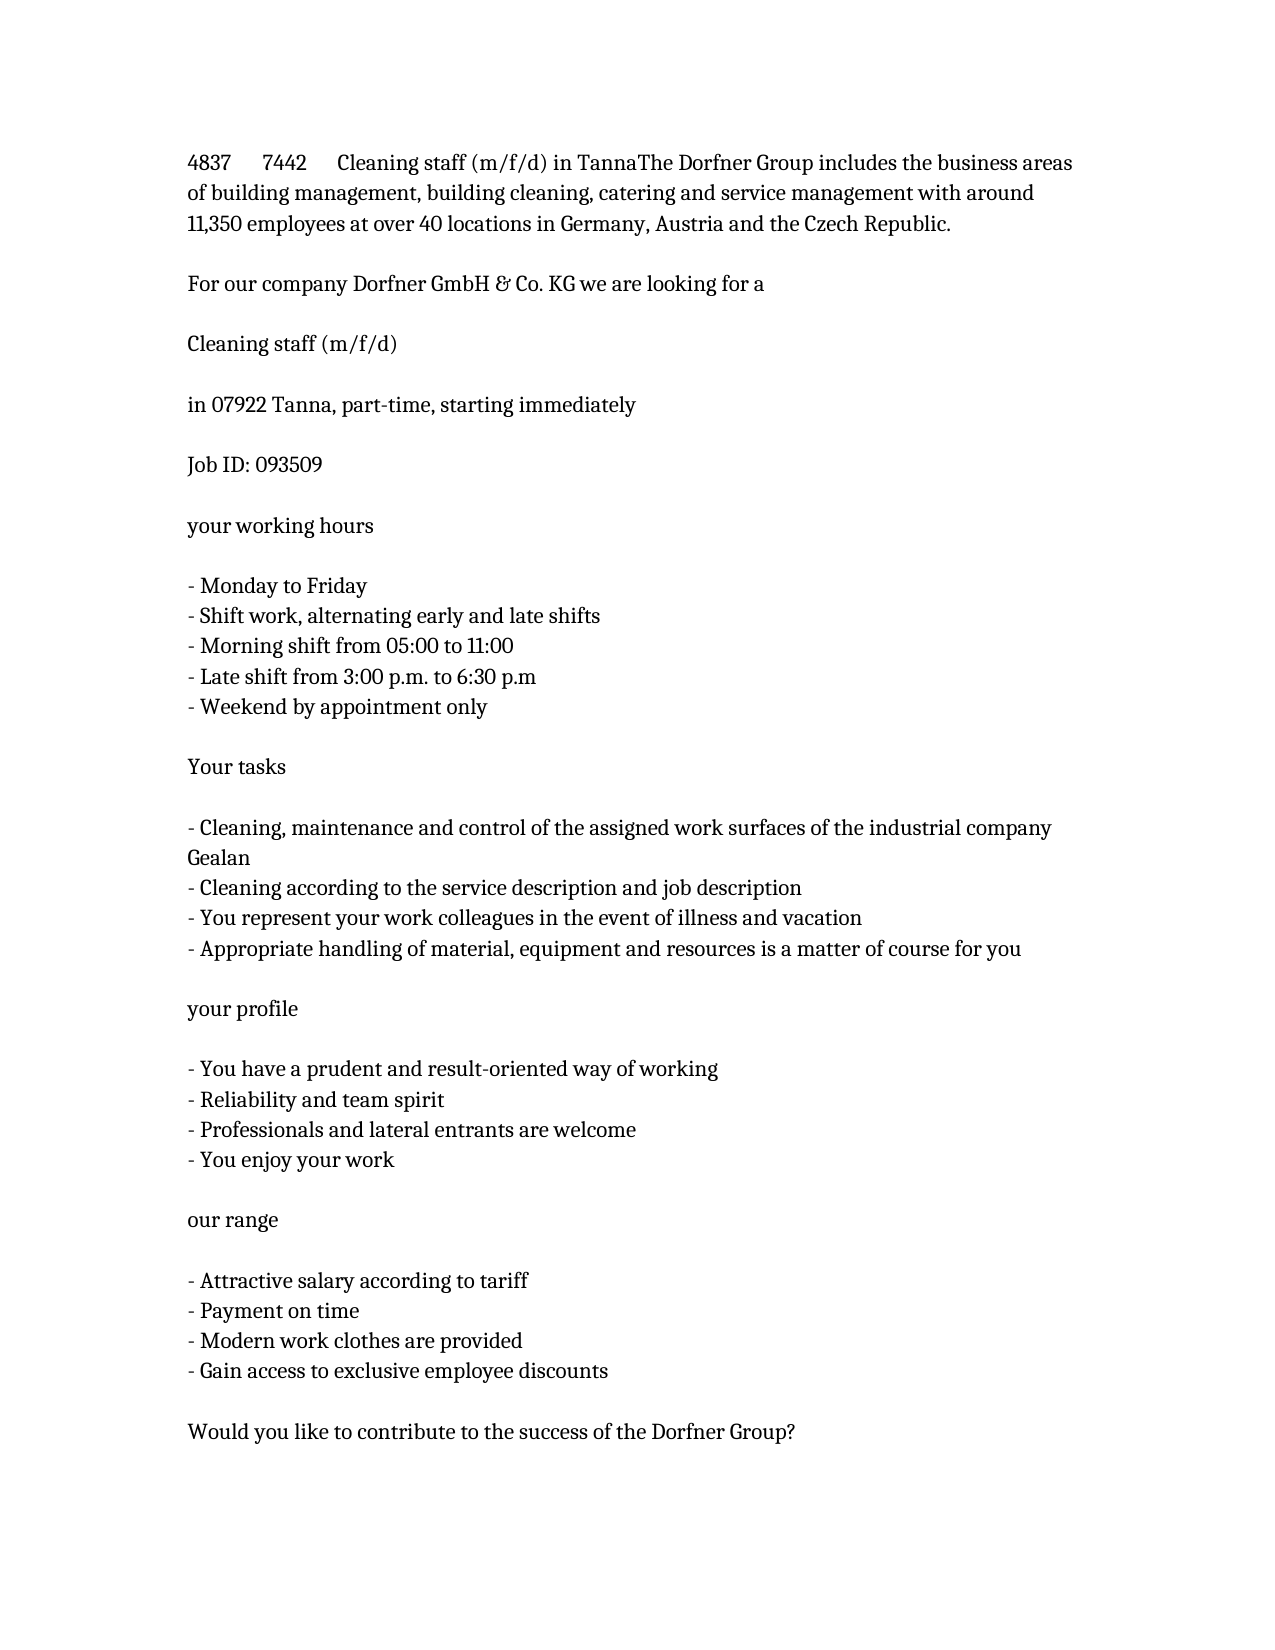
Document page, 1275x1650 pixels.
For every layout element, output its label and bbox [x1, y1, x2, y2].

text [187, 150, 1087, 1475]
